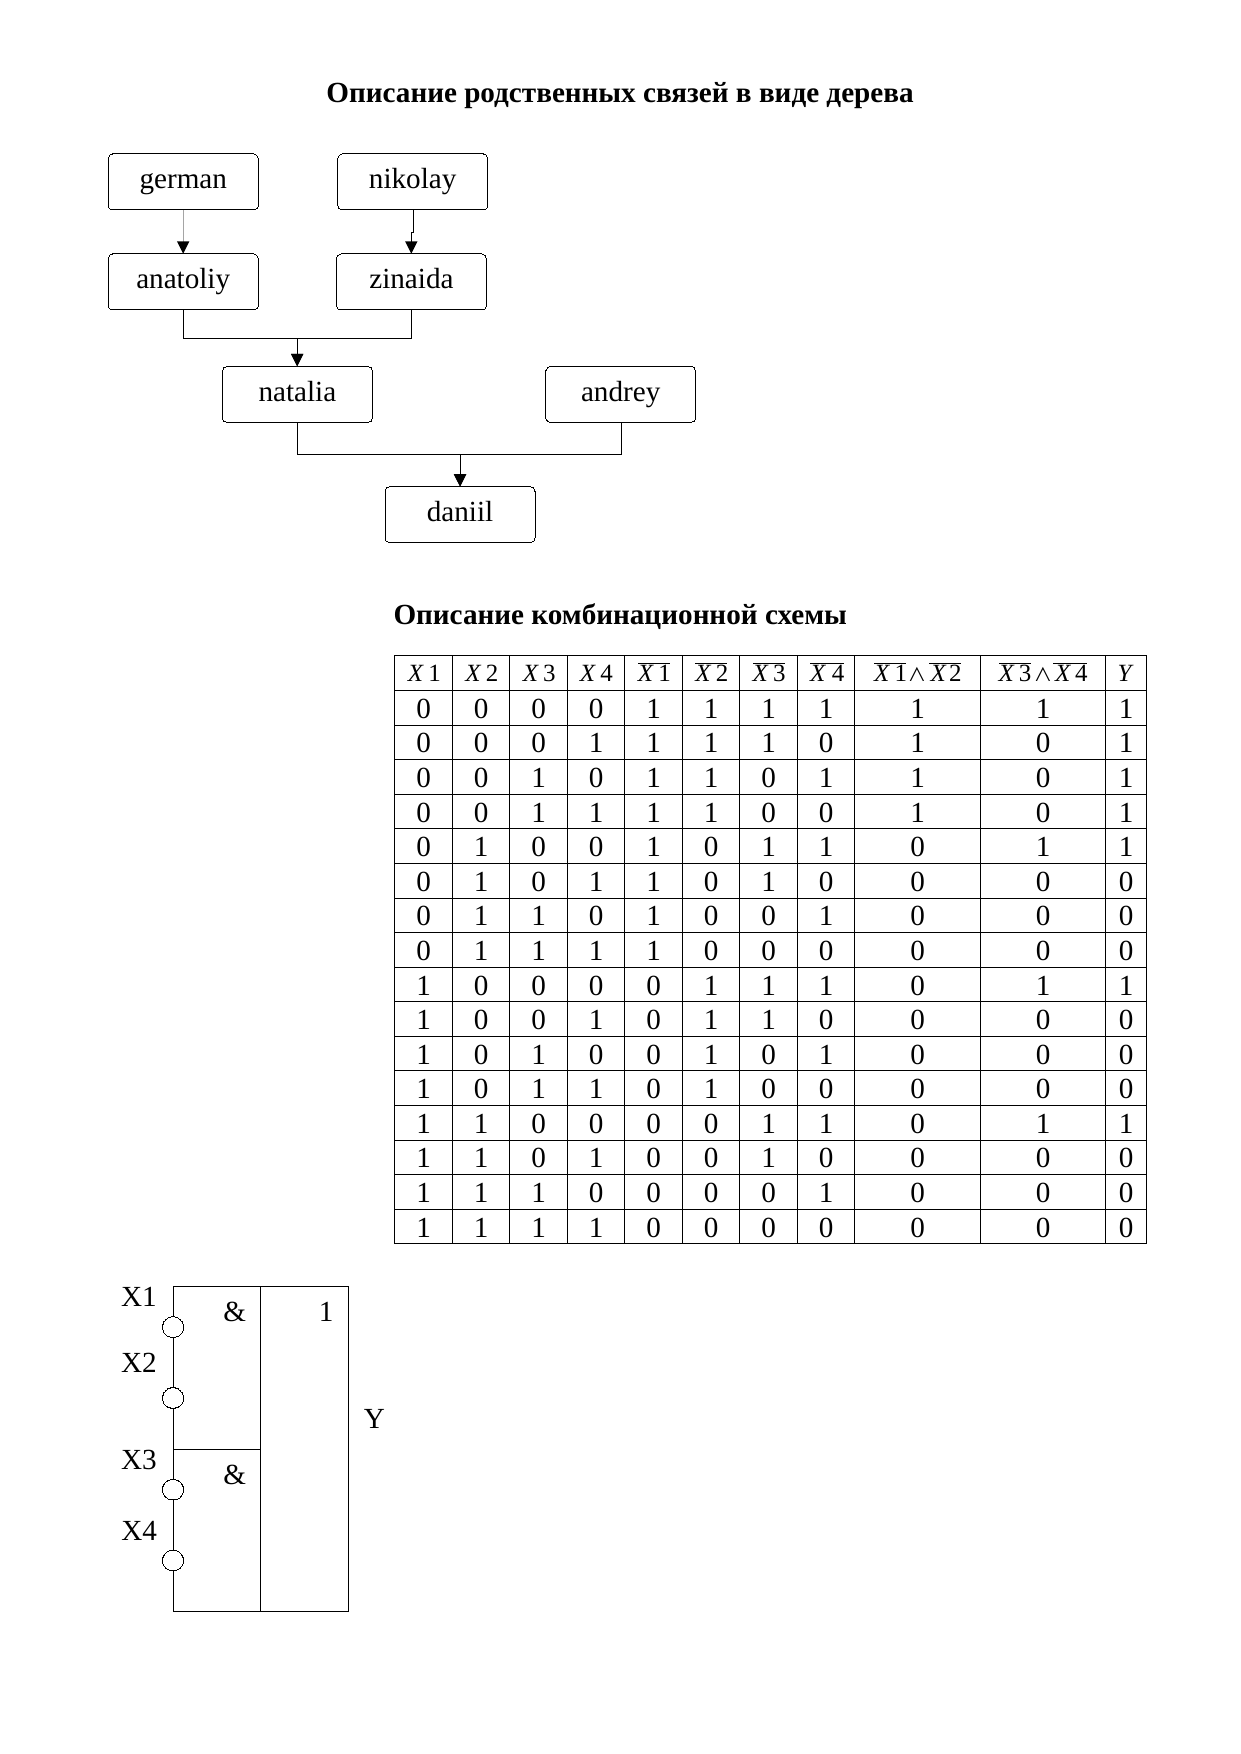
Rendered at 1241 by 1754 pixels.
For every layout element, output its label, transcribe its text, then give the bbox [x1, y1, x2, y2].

table_cell 1 [683, 795, 739, 828]
table_cell 0 [510, 1002, 567, 1036]
table_cell 1 [453, 933, 509, 967]
table_cell 0 [740, 795, 797, 828]
table_header [510, 656, 567, 690]
table_cell 0 [625, 1106, 682, 1139]
table_cell 0 [625, 1002, 682, 1036]
table_cell 0 [453, 968, 509, 1001]
table_cell 0 [625, 1037, 682, 1070]
table_cell 0 [510, 691, 567, 724]
table_cell 0 [740, 760, 797, 794]
table_cell 1 [740, 691, 797, 724]
table_cell 0 [395, 795, 452, 828]
table_cell 0 [855, 933, 980, 967]
table_header [568, 656, 624, 690]
table_cell 1 [798, 1175, 854, 1209]
table_cell 1 [395, 1002, 452, 1036]
table_cell 0 [510, 726, 567, 759]
table_cell 1 [1106, 1106, 1146, 1139]
table_cell 0 [395, 899, 452, 932]
table_cell 1 [740, 1002, 797, 1036]
table_cell 0 [1106, 1002, 1146, 1036]
table_cell 0 [981, 933, 1105, 967]
table_cell 0 [395, 760, 452, 794]
table_cell 0 [1106, 899, 1146, 932]
table_cell 0 [395, 726, 452, 759]
table_cell 0 [1106, 1141, 1146, 1174]
table_header [855, 656, 980, 690]
table_cell 0 [683, 864, 739, 897]
table_cell 1 [855, 760, 980, 794]
table_cell 0 [855, 1037, 980, 1070]
table_cell 0 [453, 1037, 509, 1070]
table_cell 0 [981, 1141, 1105, 1174]
table_cell 0 [981, 899, 1105, 932]
table_cell 0 [855, 1210, 980, 1243]
table_cell 0 [740, 899, 797, 932]
table_cell 0 [683, 1141, 739, 1174]
table_cell 0 [568, 1106, 624, 1139]
table_header [395, 656, 452, 690]
table_cell 0 [568, 760, 624, 794]
table_cell 0 [740, 1071, 797, 1105]
table_cell 1 [510, 1071, 567, 1105]
table_cell 0 [855, 1002, 980, 1036]
table_cell 1 [453, 1141, 509, 1174]
table_cell 1 [981, 829, 1105, 863]
table_cell 0 [855, 968, 980, 1001]
table_cell 1 [683, 760, 739, 794]
table_cell 1 [798, 1037, 854, 1070]
table_cell 1 [453, 1175, 509, 1209]
table_cell 0 [683, 1175, 739, 1209]
table_cell 0 [1106, 1037, 1146, 1070]
table_cell 1 [510, 760, 567, 794]
table_cell 1 [981, 968, 1105, 1001]
table_cell 0 [740, 933, 797, 967]
table_cell 1 [568, 726, 624, 759]
table_cell 0 [798, 1141, 854, 1174]
table_cell 1 [568, 1141, 624, 1174]
table_cell 1 [683, 1037, 739, 1070]
table_cell 1 [1106, 829, 1146, 863]
table_cell 1 [1106, 691, 1146, 724]
table_cell 1 [510, 1210, 567, 1243]
table_cell 0 [625, 1210, 682, 1243]
text Описание комбинационной схемы [75, 597, 1165, 631]
table_cell 1 [510, 899, 567, 932]
table_header [740, 656, 797, 690]
table_cell 1 [798, 899, 854, 932]
table_cell 1 [740, 864, 797, 897]
table_cell 0 [568, 1175, 624, 1209]
table_cell 0 [568, 968, 624, 1001]
table_cell 1 [683, 691, 739, 724]
table_cell 1 [510, 795, 567, 828]
table_cell 1 [683, 1002, 739, 1036]
table_cell 1 [395, 1071, 452, 1105]
table_cell 0 [855, 1141, 980, 1174]
table_cell 0 [568, 1037, 624, 1070]
table_cell 0 [981, 1037, 1105, 1070]
table_cell 0 [855, 1071, 980, 1105]
table_cell 1 [568, 1002, 624, 1036]
table_cell 1 [625, 726, 682, 759]
table_header [798, 656, 854, 690]
table_cell 0 [855, 829, 980, 863]
table_cell 0 [453, 691, 509, 724]
table_cell 1 [568, 864, 624, 897]
table_cell 1 [625, 795, 682, 828]
table_cell 0 [981, 726, 1105, 759]
table_header [625, 656, 682, 690]
table_cell 1 [1106, 795, 1146, 828]
table_cell 0 [1106, 1210, 1146, 1243]
table_cell 0 [981, 1175, 1105, 1209]
table_cell 1 [395, 1106, 452, 1139]
table_cell 1 [798, 1106, 854, 1139]
table_cell 0 [798, 1071, 854, 1105]
table_cell 1 [453, 829, 509, 863]
table_cell 0 [683, 1106, 739, 1139]
table_header [453, 656, 509, 690]
table_cell 0 [510, 968, 567, 1001]
table_cell 1 [510, 1175, 567, 1209]
table_cell 0 [1106, 864, 1146, 897]
table_cell 1 [510, 933, 567, 967]
table_cell 0 [798, 864, 854, 897]
table_cell 1 [625, 691, 682, 724]
table_cell 1 [1106, 968, 1146, 1001]
table_cell 1 [740, 1141, 797, 1174]
table_cell 0 [981, 1002, 1105, 1036]
table_cell 1 [395, 1141, 452, 1174]
table_cell 0 [798, 1002, 854, 1036]
table_cell 1 [740, 968, 797, 1001]
table_cell 1 [798, 968, 854, 1001]
table_cell 1 [683, 1071, 739, 1105]
table_cell 0 [855, 1106, 980, 1139]
table_header [683, 656, 739, 690]
table_cell 0 [798, 795, 854, 828]
table_cell 0 [855, 899, 980, 932]
table_cell 0 [395, 864, 452, 897]
table_cell 0 [625, 1175, 682, 1209]
table_cell 0 [568, 899, 624, 932]
table_cell 1 [981, 691, 1105, 724]
table_cell 1 [683, 726, 739, 759]
table_cell 0 [510, 864, 567, 897]
table_cell 1 [740, 1106, 797, 1139]
table_cell 0 [740, 1037, 797, 1070]
table_cell 1 [740, 829, 797, 863]
table_cell 1 [625, 829, 682, 863]
table_cell 0 [453, 1071, 509, 1105]
table_cell 0 [510, 1106, 567, 1139]
table_cell 0 [981, 1071, 1105, 1105]
table_cell 0 [453, 760, 509, 794]
table_cell 1 [453, 899, 509, 932]
table_cell 0 [395, 933, 452, 967]
table_cell 0 [683, 1210, 739, 1243]
table_cell 1 [625, 899, 682, 932]
table_cell 1 [1106, 760, 1146, 794]
table_cell 1 [625, 864, 682, 897]
table_header [981, 656, 1105, 690]
table_cell 0 [683, 933, 739, 967]
table_cell 0 [798, 933, 854, 967]
table_cell 0 [625, 968, 682, 1001]
table_cell 0 [1106, 1071, 1146, 1105]
table_cell 1 [568, 1071, 624, 1105]
table_cell 1 [453, 1106, 509, 1139]
table_cell 0 [395, 829, 452, 863]
table_cell 1 [855, 795, 980, 828]
table_cell 0 [981, 864, 1105, 897]
table_cell 0 [683, 899, 739, 932]
table_cell 1 [855, 691, 980, 724]
table_cell 0 [981, 1210, 1105, 1243]
table_cell 0 [981, 795, 1105, 828]
table_cell 1 [568, 1210, 624, 1243]
table_cell 0 [453, 1002, 509, 1036]
table_cell 1 [625, 933, 682, 967]
table_cell 1 [453, 864, 509, 897]
table_cell 1 [568, 795, 624, 828]
table_cell 0 [740, 1175, 797, 1209]
table_cell 0 [510, 829, 567, 863]
table_cell 1 [981, 1106, 1105, 1139]
table_cell 0 [568, 829, 624, 863]
table_cell 1 [395, 1210, 452, 1243]
table_cell 0 [625, 1071, 682, 1105]
table_cell 1 [1106, 726, 1146, 759]
table_cell 0 [683, 829, 739, 863]
table_cell 0 [1106, 933, 1146, 967]
table_cell 0 [798, 1210, 854, 1243]
table_cell 0 [981, 760, 1105, 794]
table_cell 0 [395, 691, 452, 724]
table_cell 0 [453, 795, 509, 828]
table_cell 0 [740, 1210, 797, 1243]
table_cell 1 [453, 1210, 509, 1243]
text Описание родственных связей в виде дерева [75, 75, 1165, 108]
table_cell 0 [1106, 1175, 1146, 1209]
table_header [1106, 656, 1146, 690]
table_cell 1 [625, 760, 682, 794]
table_cell 1 [798, 760, 854, 794]
table_cell 1 [395, 968, 452, 1001]
table_cell 0 [568, 691, 624, 724]
table_cell 1 [683, 968, 739, 1001]
table_cell 0 [855, 864, 980, 897]
table_cell 1 [395, 1175, 452, 1209]
table_cell 0 [855, 1175, 980, 1209]
table_cell 1 [510, 1037, 567, 1070]
table_cell 1 [798, 829, 854, 863]
table_cell 0 [453, 726, 509, 759]
table_cell 1 [798, 691, 854, 724]
table_cell 1 [855, 726, 980, 759]
table_cell 0 [625, 1141, 682, 1174]
table_cell 0 [798, 726, 854, 759]
table_cell 1 [568, 933, 624, 967]
table_cell 1 [395, 1037, 452, 1070]
table_cell 0 [510, 1141, 567, 1174]
table_cell 1 [740, 726, 797, 759]
